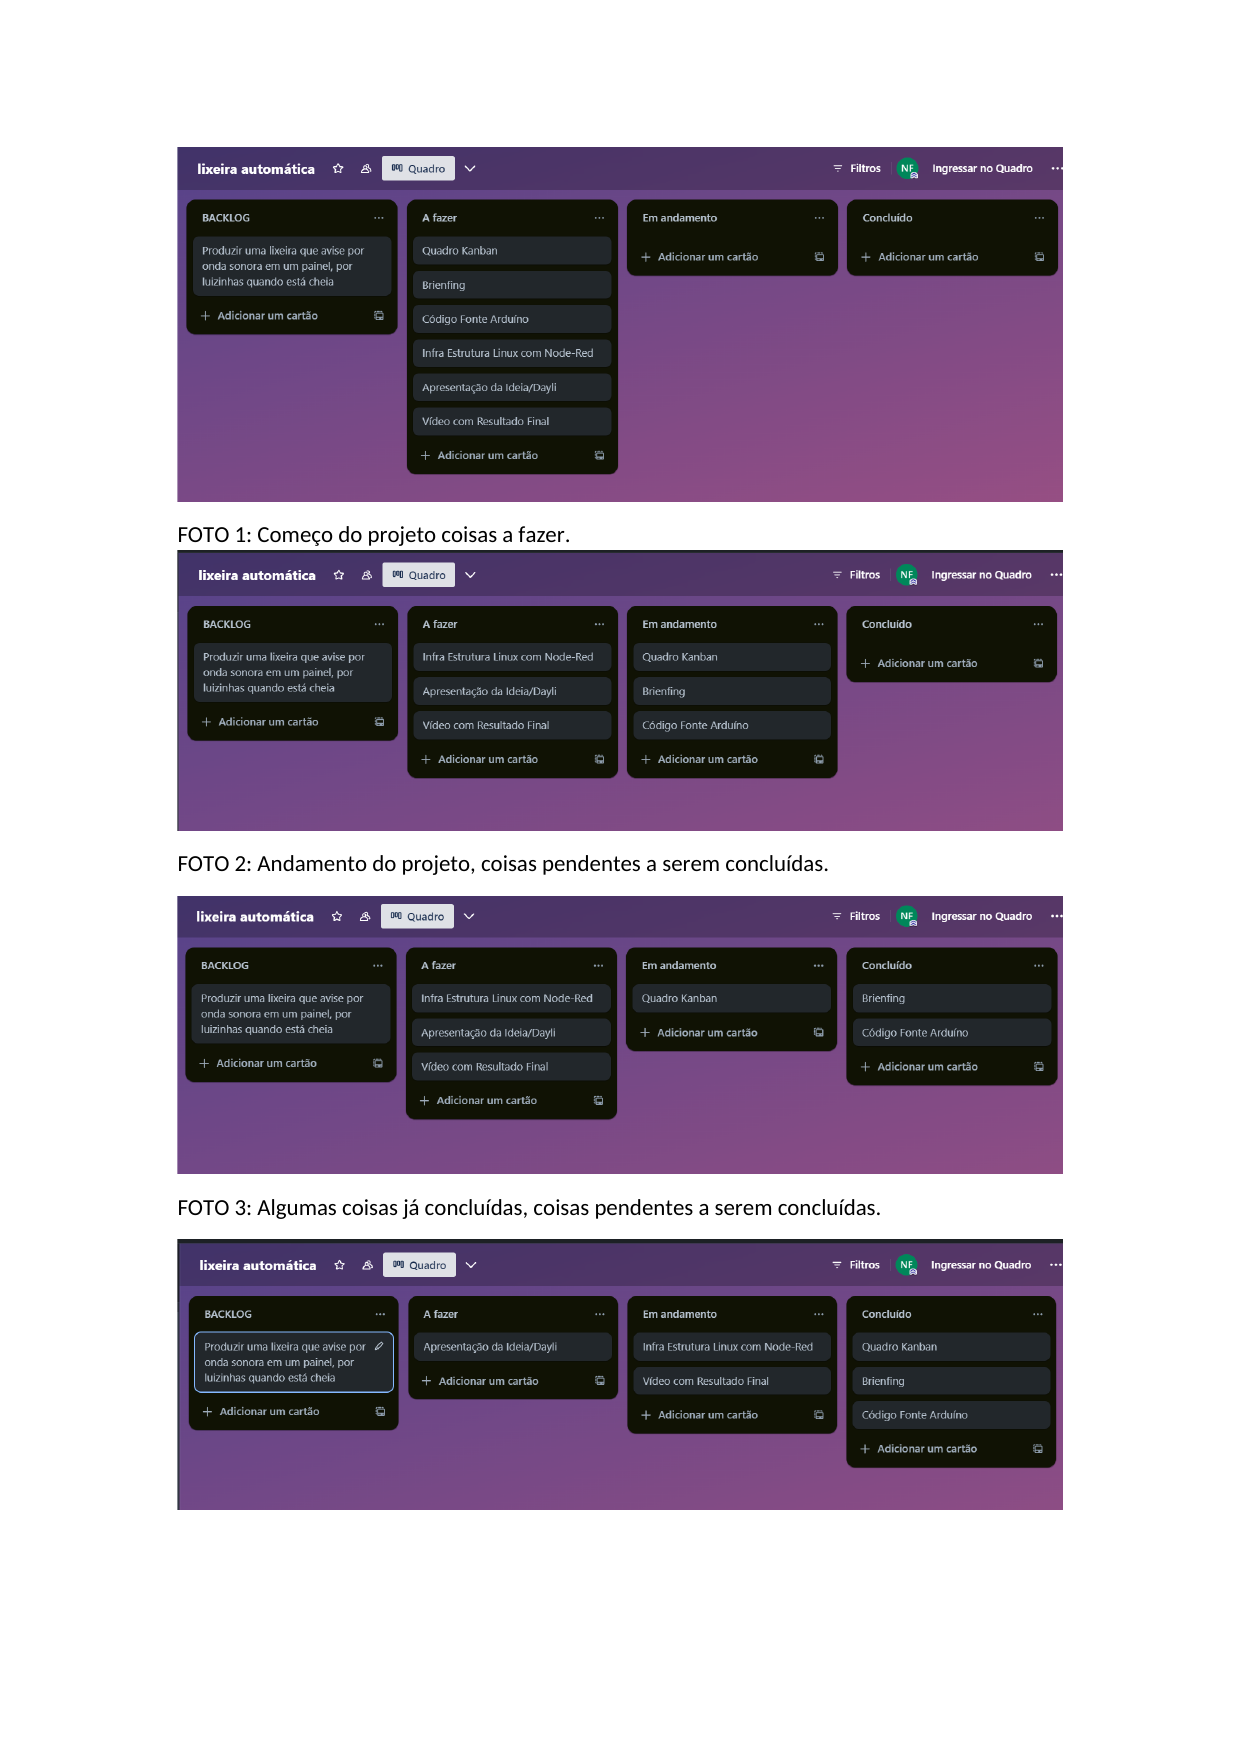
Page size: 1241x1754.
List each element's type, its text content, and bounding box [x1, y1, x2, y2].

picture [177, 147, 1063, 502]
text FOTO 2: Andamento do projeto, coisas pendentes a serem concluídas. [177, 849, 1063, 877]
picture [177, 896, 1063, 1174]
text FOTO 1: Começo do projeto coisas a fazer. [177, 520, 1063, 550]
picture [177, 1239, 1063, 1510]
text FOTO 3: Algumas coisas já concluídas, coisas pendentes a serem concluídas. [177, 1193, 1063, 1221]
picture [177, 550, 1063, 831]
